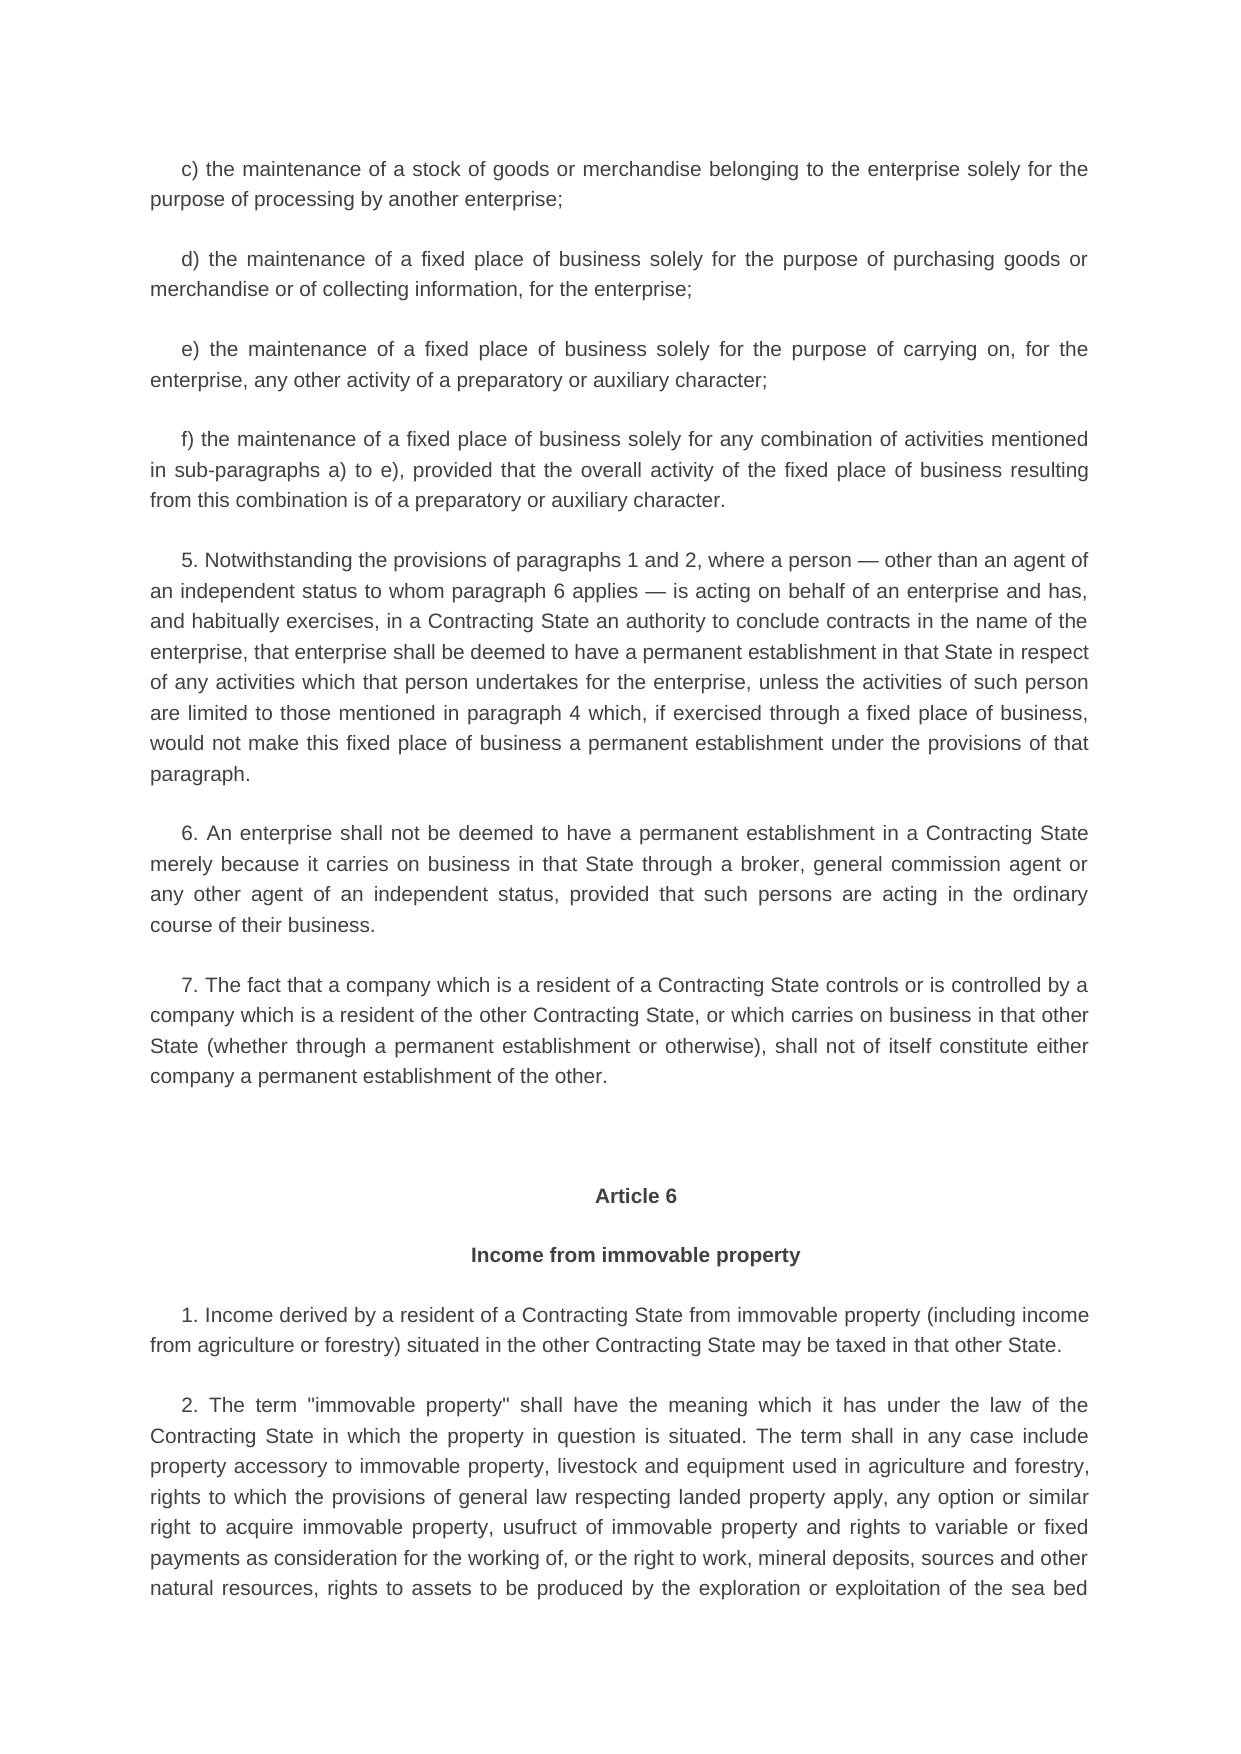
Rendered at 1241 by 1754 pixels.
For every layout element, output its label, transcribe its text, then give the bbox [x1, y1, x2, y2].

text 6. An enterprise shall not be deemed to have a permanent establishment in a Contracting State merely because it carries on business in that State through a broker, general commission agent or any other agent of an independent status, provided that such persons are acting in the ordinary course of their business. [150, 815, 1090, 937]
text Income from immovable property [150, 1237, 1090, 1267]
text Article 6 [150, 1177, 1090, 1207]
text 7. The fact that a company which is a resident of a Contracting State controls or is controlled by a company which is a resident of the other Contracting State, or which carries on business in that other State (whether through a permanent establishment or otherwise), shall not of itself constitute either company a permanent establishment of the other. [150, 966, 1090, 1088]
text d) the maintenance of a fixed place of business solely for the purpose of purchasing goods or merchandise or of collecting information, for the enterprise; [150, 240, 1090, 301]
text 1. Income derived by a resident of a Contracting State from immovable property (including income from agriculture or forestry) situated in the other Contracting State may be taxed in that other State. [150, 1296, 1090, 1357]
text c) the maintenance of a stock of goods or merchandise belonging to the enterprise solely for the purpose of processing by another enterprise; [150, 150, 1090, 211]
text e) the maintenance of a fixed place of business solely for the purpose of carrying on, for the enterprise, any other activity of a preparatory or auxiliary character; [150, 330, 1090, 391]
text 5. Notwithstanding the provisions of paragraphs 1 and 2, where a person — other than an agent of an independent status to whom paragraph 6 applies — is acting on behalf of an enterprise and has, and habitually exercises, in a Contracting State an authority to conclude contracts in the name of the enterprise, that enterprise shall be deemed to have a permanent establishment in that State in respect of any activities which that person undertakes for the enterprise, unless the activities of such person are limited to those mentioned in paragraph 4 which, if exercised through a fixed place of business, would not make this fixed place of business a permanent establishment under the provisions of that paragraph. [150, 541, 1090, 786]
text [150, 1386, 1090, 1600]
text f) the maintenance of a fixed place of business solely for any combination of activities mentioned in sub-paragraphs a) to e), provided that the overall activity of the fixed place of business resulting from this combination is of a preparatory or auxiliary character. [150, 421, 1090, 512]
